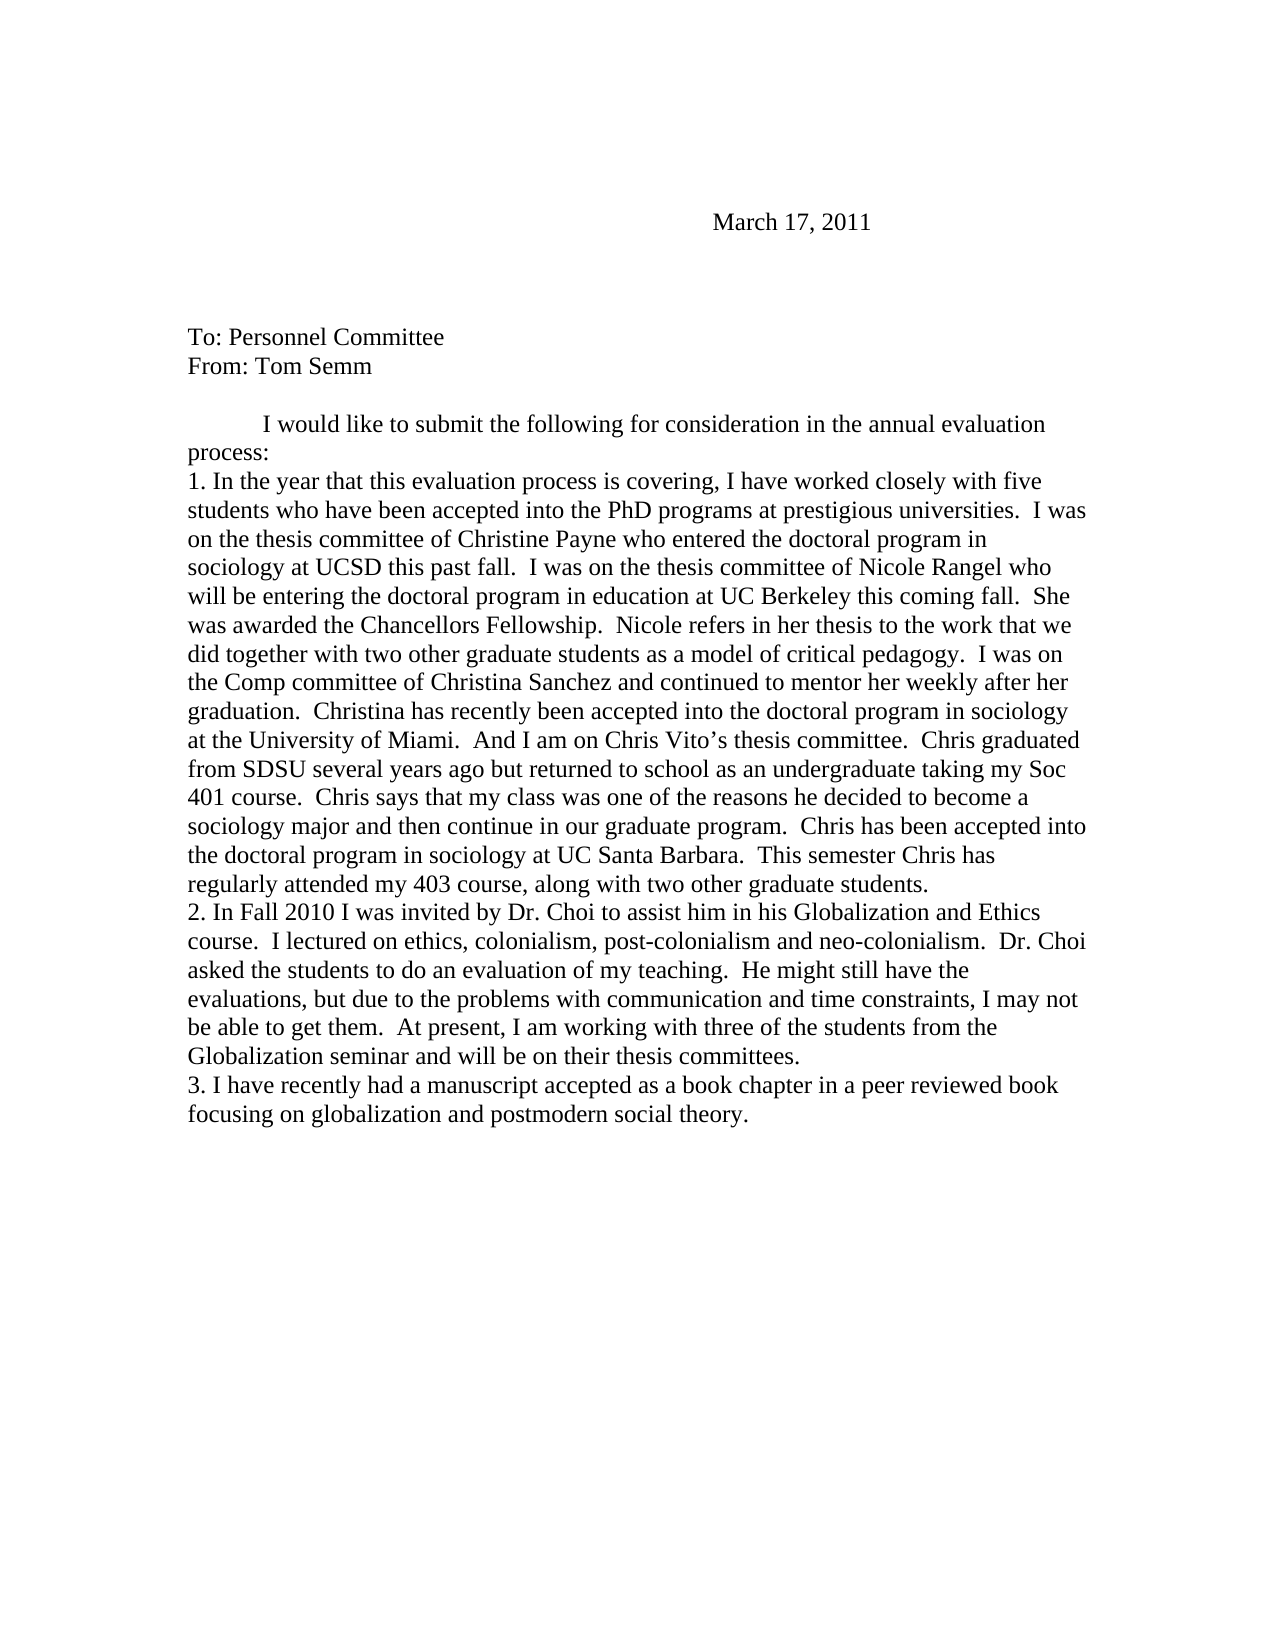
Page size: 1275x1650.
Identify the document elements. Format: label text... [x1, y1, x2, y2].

text 2. In Fall 2010 I was invited by Dr. Choi to assist him in his Globalization and Ethics course. I lectured on ethics, colonialism, post-colonialism and neo-colonialism. Dr. Choi asked the students to do an evaluation of my teaching. He might still have the evaluations, but due to the problems with communication and time constraints, I may not be able to get them. At present, I am working with three of the students from the Globalization seminar and will be on their thesis committees. [187, 897, 1087, 1070]
text 3. I have recently had a manuscript accepted as a book chapter in a peer reviewed book focusing on globalization and postmodern social theory. [187, 1070, 1087, 1127]
text March 17, 2011 [187, 207, 1087, 265]
text To: Personnel Committee [187, 322, 1087, 351]
text I would like to submit the following for consideration in the annual evaluation process: [187, 409, 1087, 466]
text From: Tom Semm [187, 351, 1087, 380]
text 1. In the year that this evaluation process is covering, I have worked closely with five students who have been accepted into the PhD programs at prestigious universities. I was on the thesis committee of Christine Payne who entered the doctoral program in sociology at UCSD this past fall. I was on the thesis committee of Nicole Rangel who will be entering the doctoral program in education at UC Berkeley this coming fall. She was awarded the Chancellors Fellowship. Nicole refers in her thesis to the work that we did together with two other graduate students as a model of critical pedagogy. I was on the Comp committee of Christina Sanchez and continued to mentor her weekly after her graduation. Christina has recently been accepted into the doctoral program in sociology at the University of Miami. And I am on Chris Vito’s thesis committee. Chris graduated from SDSU several years ago but returned to school as an undergraduate taking my Soc 401 course. Chris says that my class was one of the reasons he decided to become a sociology major and then continue in our graduate program. Chris has been accepted into the doctoral program in sociology at UC Santa Barbara. This semester Chris has regularly attended my 403 course, along with two other graduate students. [187, 466, 1087, 897]
